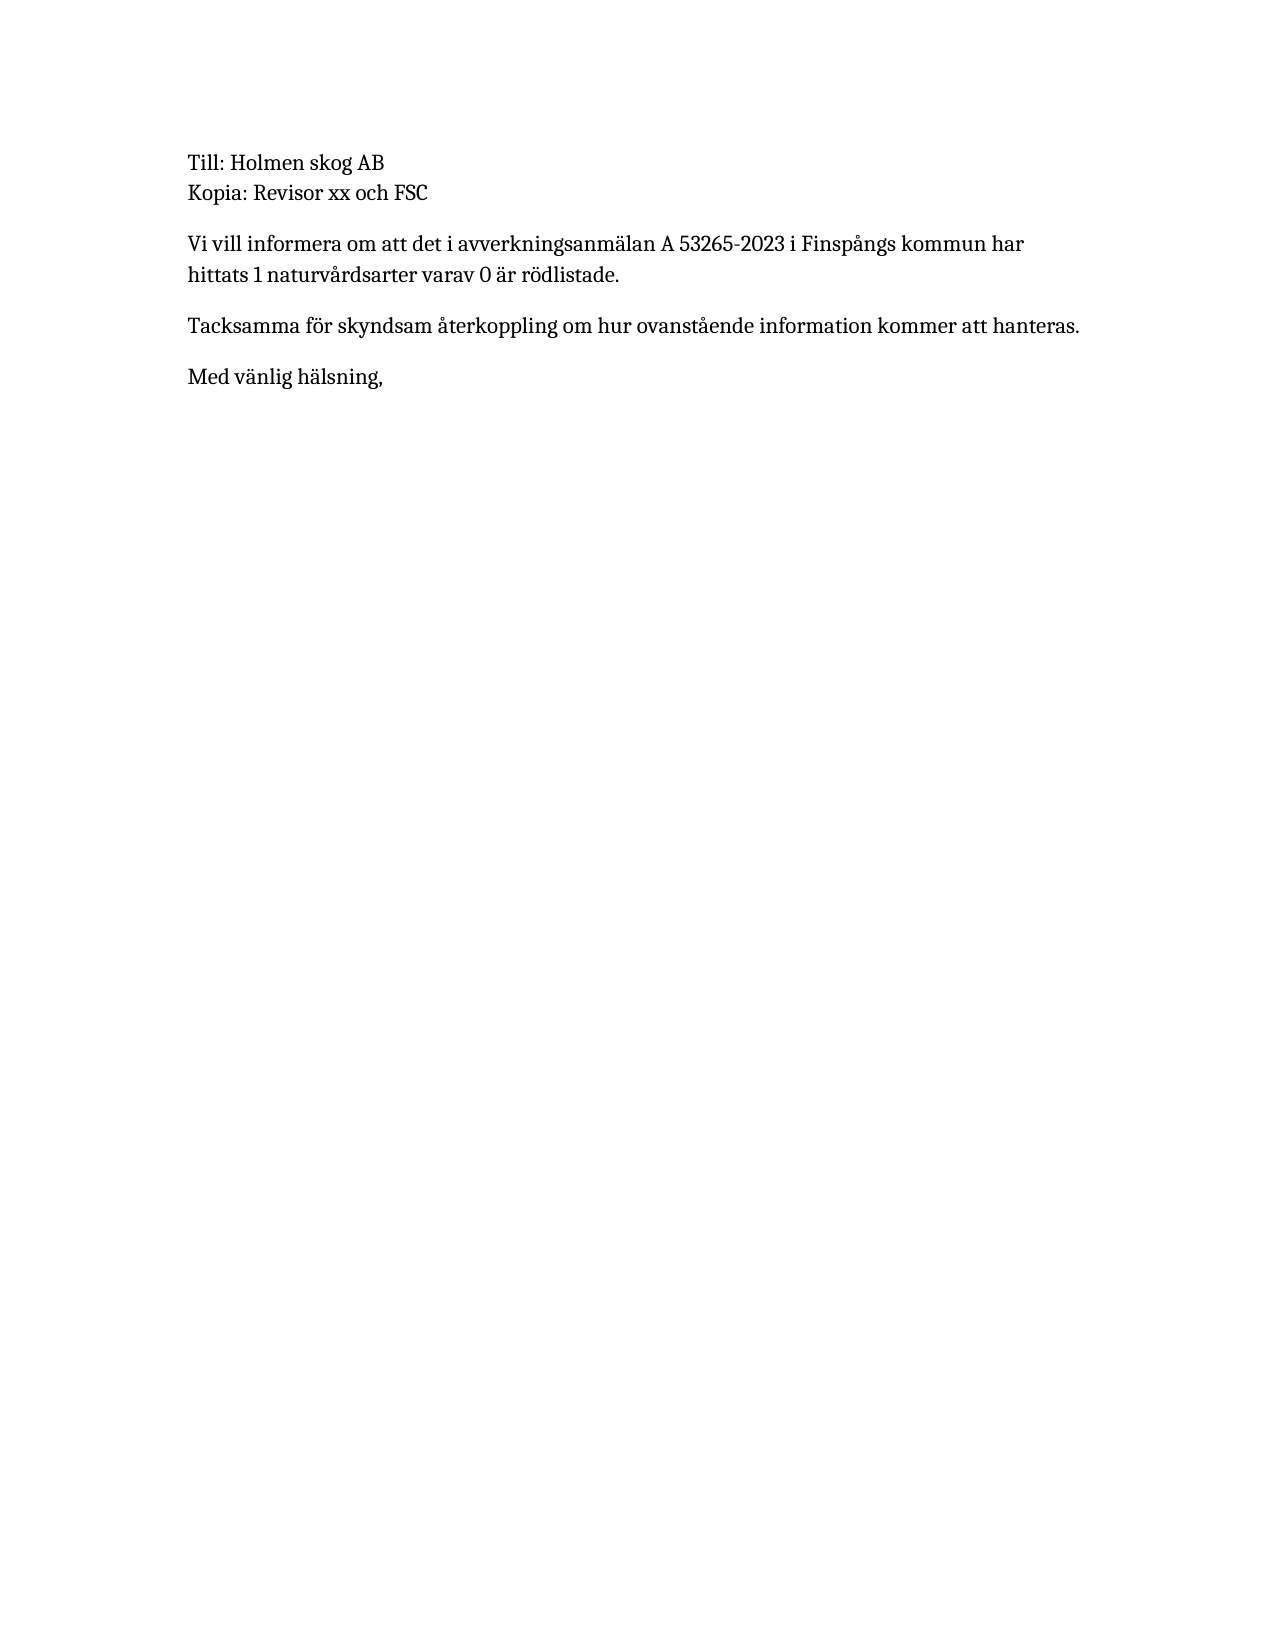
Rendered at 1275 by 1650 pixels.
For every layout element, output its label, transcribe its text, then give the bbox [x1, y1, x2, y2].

text Till: Holmen skog AB Kopia: Revisor xx och FSC [187, 150, 1087, 207]
text Tacksamma för skyndsam återkoppling om hur ovanstående information kommer att hanteras. [187, 312, 1087, 339]
text Vi vill informera om att det i avverkningsanmälan A 53265-2023 i Finspångs kommun har hittats 1 naturvårdsarter varav 0 är rödlistade. [187, 231, 1087, 288]
text Med vänlig hälsning, [187, 363, 1087, 420]
